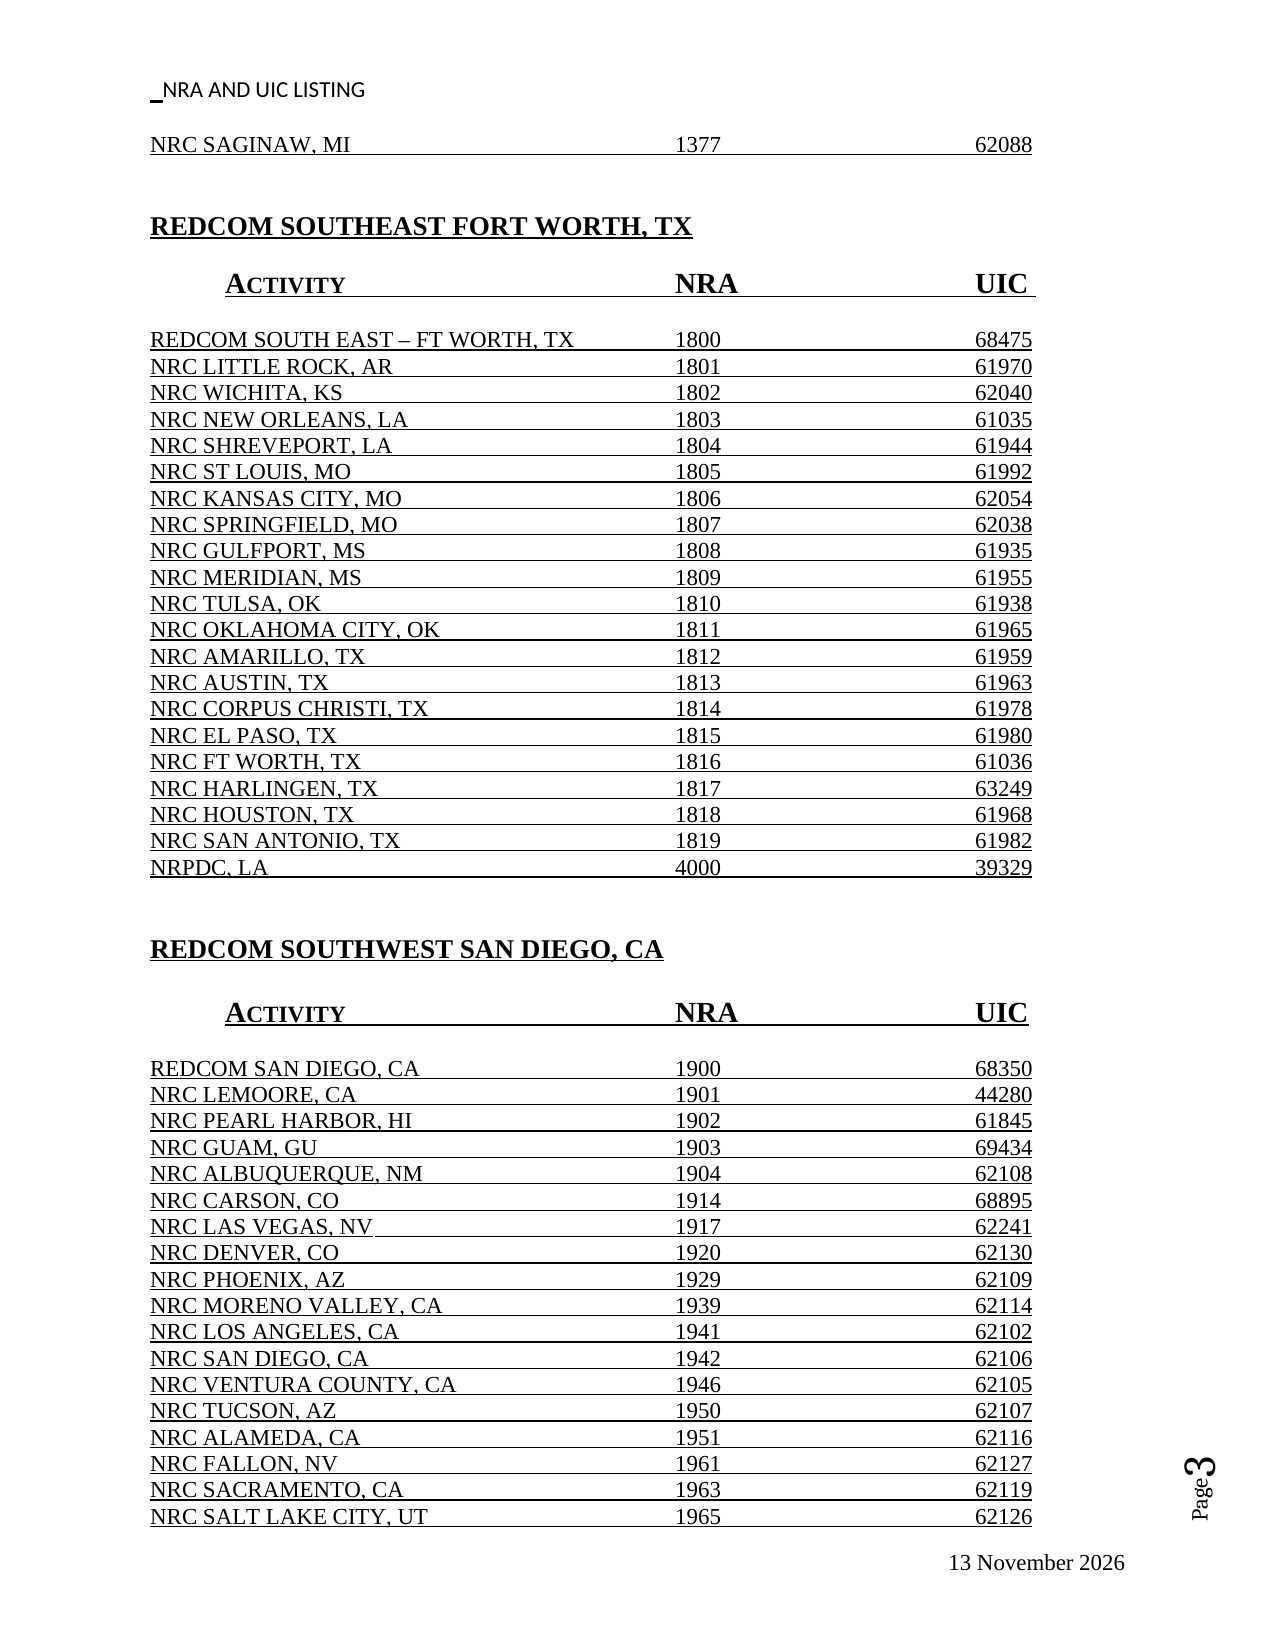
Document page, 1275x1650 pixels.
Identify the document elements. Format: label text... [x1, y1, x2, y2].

text NRC SACRAMENTO, CA 1963 62119 [150, 1477, 1125, 1503]
text NRC CORPUS CHRISTI, TX 1814 61978 [150, 696, 1125, 722]
text NRC PEARL HARBOR, HI 1902 61845 [150, 1108, 1125, 1134]
text NRC SALT LAKE CITY, UT 1965 62126 [150, 1503, 1125, 1529]
text NRC AMARILLO, TX 1812 61959 [150, 643, 1125, 669]
text NRC ST LOUIS, MO 1805 61992 [150, 458, 1125, 485]
text NRC DENVER, CO 1920 62130 [150, 1239, 1125, 1266]
text NRC WICHITA, KS 1802 62040 [150, 379, 1125, 406]
text NRC LAS VEGAS, NV 1917 62241 [150, 1213, 1125, 1239]
text NRC SHREVEPORT, LA 1804 61944 [150, 432, 1125, 458]
text NRC LEMOORE, CA 1901 44280 [150, 1081, 1125, 1108]
text NRC LITTLE ROCK, AR 1801 61970 [150, 353, 1125, 379]
text NRC EL PASO, TX 1815 61980 [150, 722, 1125, 748]
text NRC CARSON, CO 1914 68895 [150, 1187, 1125, 1213]
text REDCOM SOUTH EAST – FT WORTH, TX 1800 68475 [150, 327, 1125, 353]
text NRC ALBUQUERQUE, NM 1904 62108 [150, 1160, 1125, 1187]
text NRC FT WORTH, TX 1816 61036 [150, 748, 1125, 774]
text NRC OKLAHOMA CITY, OK 1811 61965 [150, 616, 1125, 643]
text NRC GULFPORT, MS 1808 61935 [150, 537, 1125, 564]
text NRC MORENO VALLEY, CA 1939 62114 [150, 1292, 1125, 1318]
text NRC SPRINGFIELD, MO 1807 62038 [150, 511, 1125, 537]
text NRC FALLON, NV 1961 62127 [150, 1450, 1125, 1477]
text NRC TULSA, OK 1810 61938 [150, 590, 1125, 616]
text NRC GUAM, GU 1903 69434 [150, 1134, 1125, 1160]
text NRC SAN DIEGO, CA 1942 62106 [150, 1345, 1125, 1371]
text NRC MERIDIAN, MS 1809 61955 [150, 564, 1125, 590]
text NRC KANSAS CITY, MO 1806 62054 [150, 485, 1125, 511]
text NRC TUCSON, AZ 1950 62107 [150, 1397, 1125, 1424]
text NRC VENTURA COUNTY, CA 1946 62105 [150, 1371, 1125, 1397]
text NRC HARLINGEN, TX 1817 63249 [150, 774, 1125, 801]
text REDCOM SAN DIEGO, CA 1900 68350 [150, 1055, 1125, 1081]
text Activity NRA UIC [150, 267, 1125, 300]
text Activity NRA UIC [150, 995, 1125, 1028]
text REDCOM SOUTHWEST SAN DIEGO, CA [150, 933, 1125, 964]
text NRC LOS ANGELES, CA 1941 62102 [150, 1318, 1125, 1345]
text REDCOM SOUTHEAST FORT WORTH, TX [150, 210, 1125, 241]
text NRC AUSTIN, TX 1813 61963 [150, 669, 1125, 696]
text NRC SAN ANTONIO, TX 1819 61982 [150, 827, 1125, 854]
text NRC SAGINAW, MI 1377 62088 [150, 131, 1125, 157]
text NRPDC, LA 4000 39329 [150, 854, 1125, 880]
text NRC HOUSTON, TX 1818 61968 [150, 801, 1125, 827]
text NRC ALAMEDA, CA 1951 62116 [150, 1424, 1125, 1450]
text NRC PHOENIX, AZ 1929 62109 [150, 1266, 1125, 1292]
text NRC NEW ORLEANS, LA 1803 61035 [150, 406, 1125, 432]
